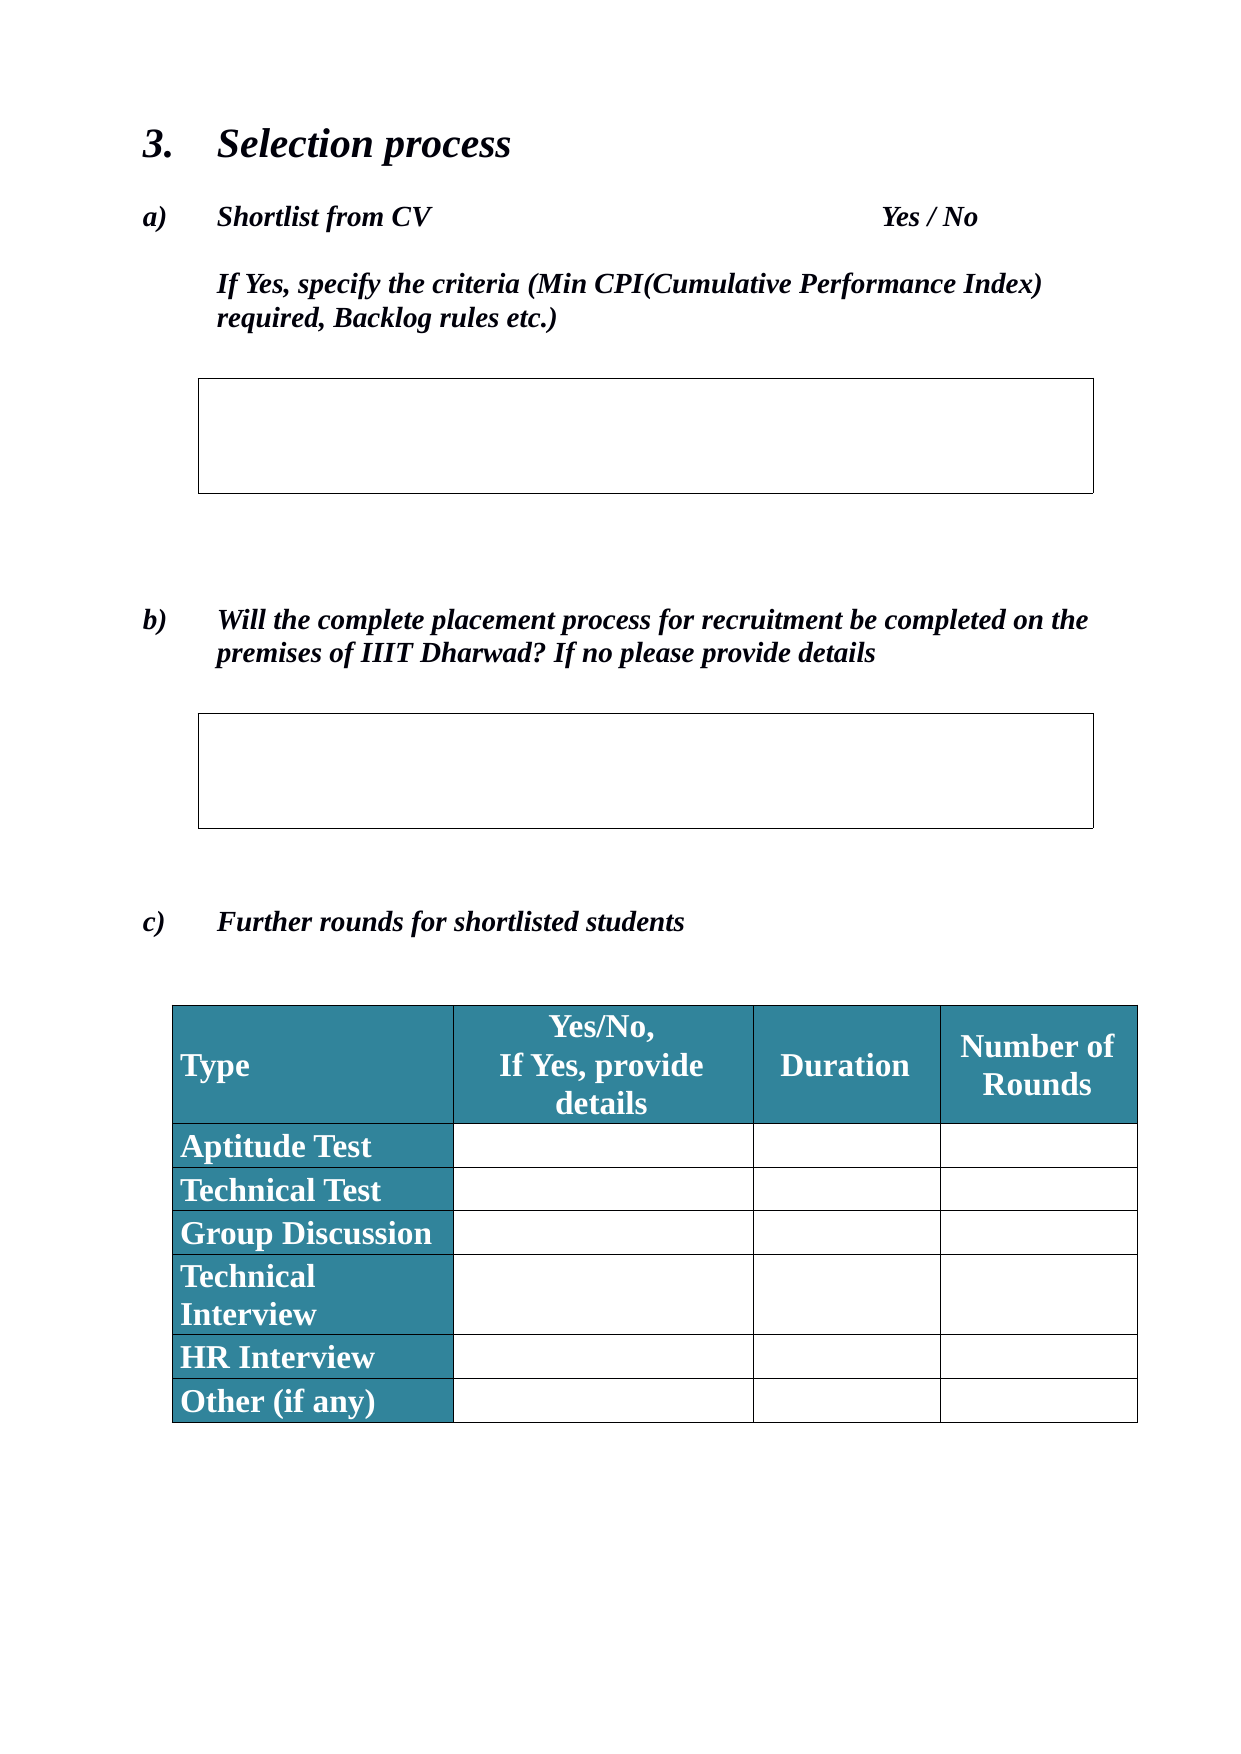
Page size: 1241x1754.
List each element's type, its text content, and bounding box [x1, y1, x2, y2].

table_header Number of Rounds [941, 1006, 1137, 1123]
table_cell [754, 1379, 940, 1422]
table_cell [941, 1124, 1137, 1167]
table_cell [754, 1335, 940, 1378]
table_cell [454, 1379, 753, 1422]
table_cell Group Discussion [173, 1211, 453, 1254]
table_cell [754, 1211, 940, 1254]
table_header Duration [754, 1006, 940, 1123]
table_header Type [173, 1006, 453, 1123]
table_header Yes/No, If Yes, provide details [454, 1006, 753, 1123]
text a) Shortlist from CV Yes / No [143, 199, 1122, 233]
table_cell [941, 1255, 1137, 1334]
table_cell Technical Interview [173, 1255, 453, 1334]
text b) Will the complete placement process for recruitment be completed on the premises of IIIT Dharwad? If no please provide details [143, 602, 1122, 669]
table_cell [941, 1335, 1137, 1378]
table_cell [454, 1335, 753, 1378]
table_cell [941, 1168, 1137, 1210]
table_cell [454, 1211, 753, 1254]
table_cell [454, 1168, 753, 1210]
table_cell Aptitude Test [173, 1124, 453, 1167]
table_cell [754, 1124, 940, 1167]
table_cell HR Interview [173, 1335, 453, 1378]
table_cell [454, 1255, 753, 1334]
table_cell [754, 1255, 940, 1334]
text c) Further rounds for shortlisted students [143, 904, 1122, 937]
text If Yes, specify the criteria (Min CPI(Cumulative Performance Index) required, Backlog rules etc.) [143, 267, 1122, 334]
table_cell [454, 1124, 753, 1167]
text 3. Selection process [143, 118, 1122, 166]
table_cell Technical Test [173, 1168, 453, 1210]
table_cell [754, 1168, 940, 1210]
table_cell [941, 1379, 1137, 1422]
table_cell [941, 1211, 1137, 1254]
table_cell Other (if any) [173, 1379, 453, 1422]
